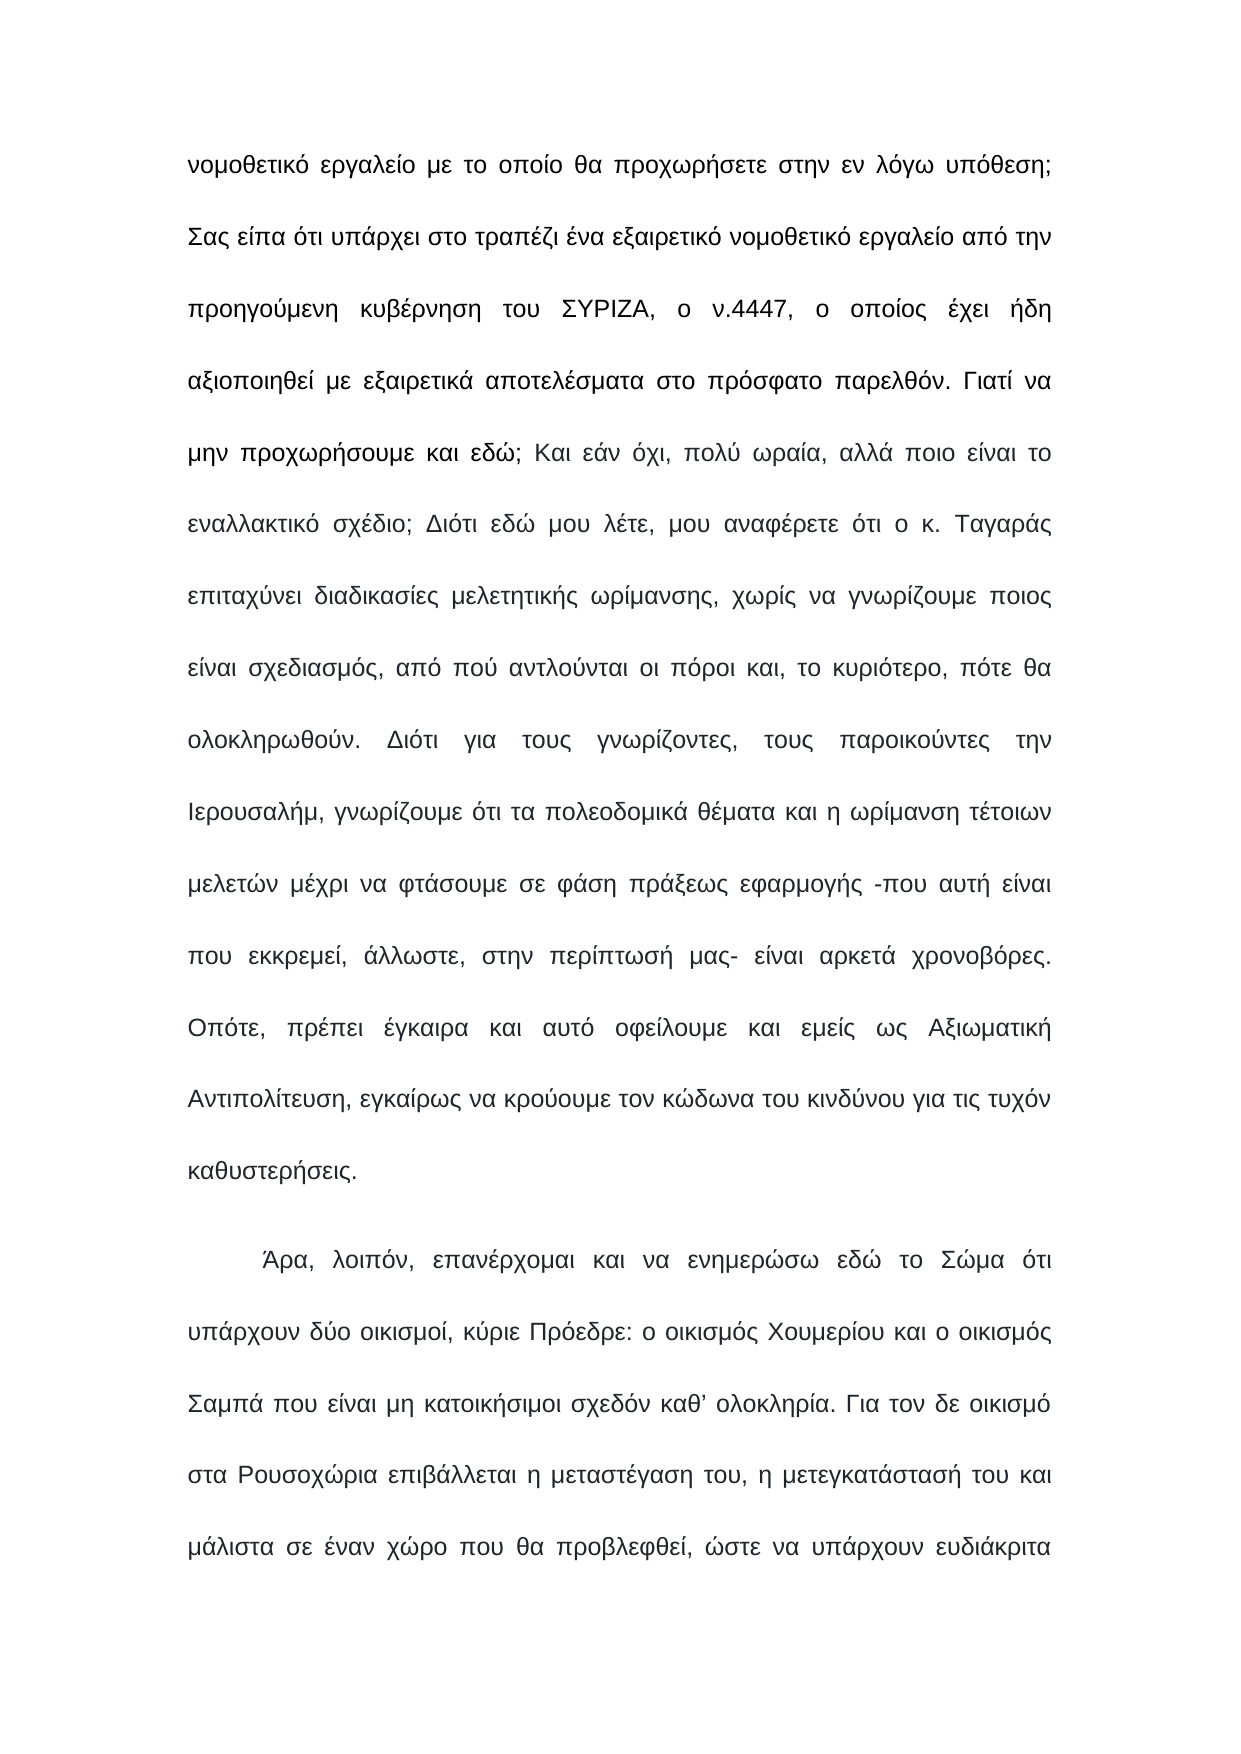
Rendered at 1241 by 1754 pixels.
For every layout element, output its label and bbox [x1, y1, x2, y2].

text [187, 1245, 1053, 1561]
text [187, 150, 1053, 1185]
